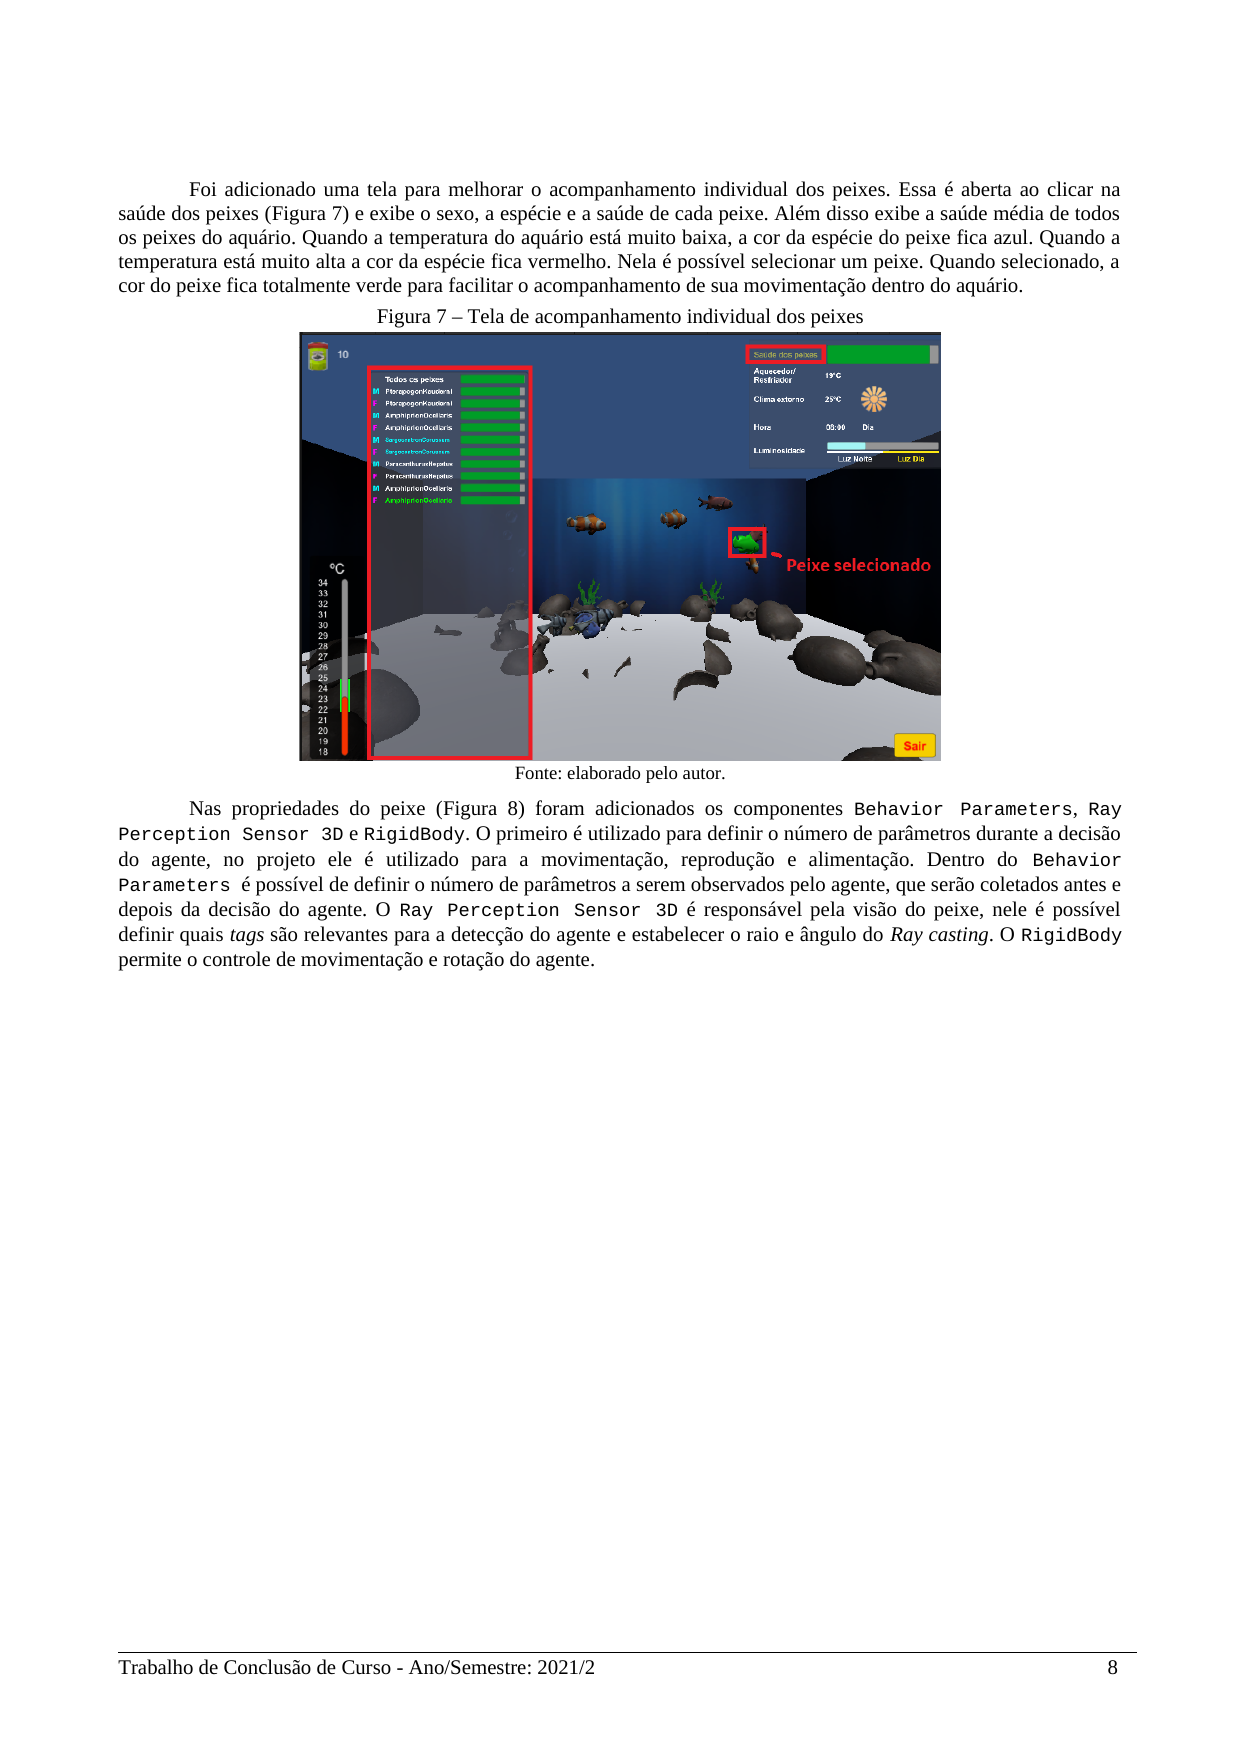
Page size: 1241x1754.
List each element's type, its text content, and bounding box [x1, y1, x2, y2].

text Nas propriedades do peixe (Figura 8) foram adicionados os componentes Behavior Parameters, Ray Perception Sensor 3D e RigidBody. O primeiro é utilizado para definir o número de parâmetros durante a decisão do agente, no projeto ele é utilizado para a movimentação, reprodução e alimentação. Dentro do Behavior Parameters é possível de definir o número de parâmetros a serem observados pelo agente, que serão coletados antes e depois da decisão do agente. O Ray Perception Sensor 3D é responsável pela visão do peixe, nele é possível definir quais tags são relevantes para a detecção do agente e estabelecer o raio e ângulo do Ray casting. O RigidBody permite o controle de movimentação e rotação do agente. [118, 796, 1122, 971]
text Figura 7 – Tela de acompanhamento individual dos peixes [118, 304, 1122, 328]
text Fonte: elaborado pelo autor. [118, 762, 1122, 784]
picture [299, 332, 941, 761]
text Foi adicionado uma tela para melhorar o acompanhamento individual dos peixes. Essa é aberta ao clicar na saúde dos peixes (Figura 7) e exibe o sexo, a espécie e a saúde de cada peixe. Além disso exibe a saúde média de todos os peixes do aquário. Quando a temperatura do aquário está muito baixa, a cor da espécie do peixe fica azul. Quando a temperatura está muito alta a cor da espécie fica vermelho. Nela é possível selecionar um peixe. Quando selecionado, a cor do peixe fica totalmente verde para facilitar o acompanhamento de sua movimentação dentro do aquário. [118, 177, 1122, 297]
